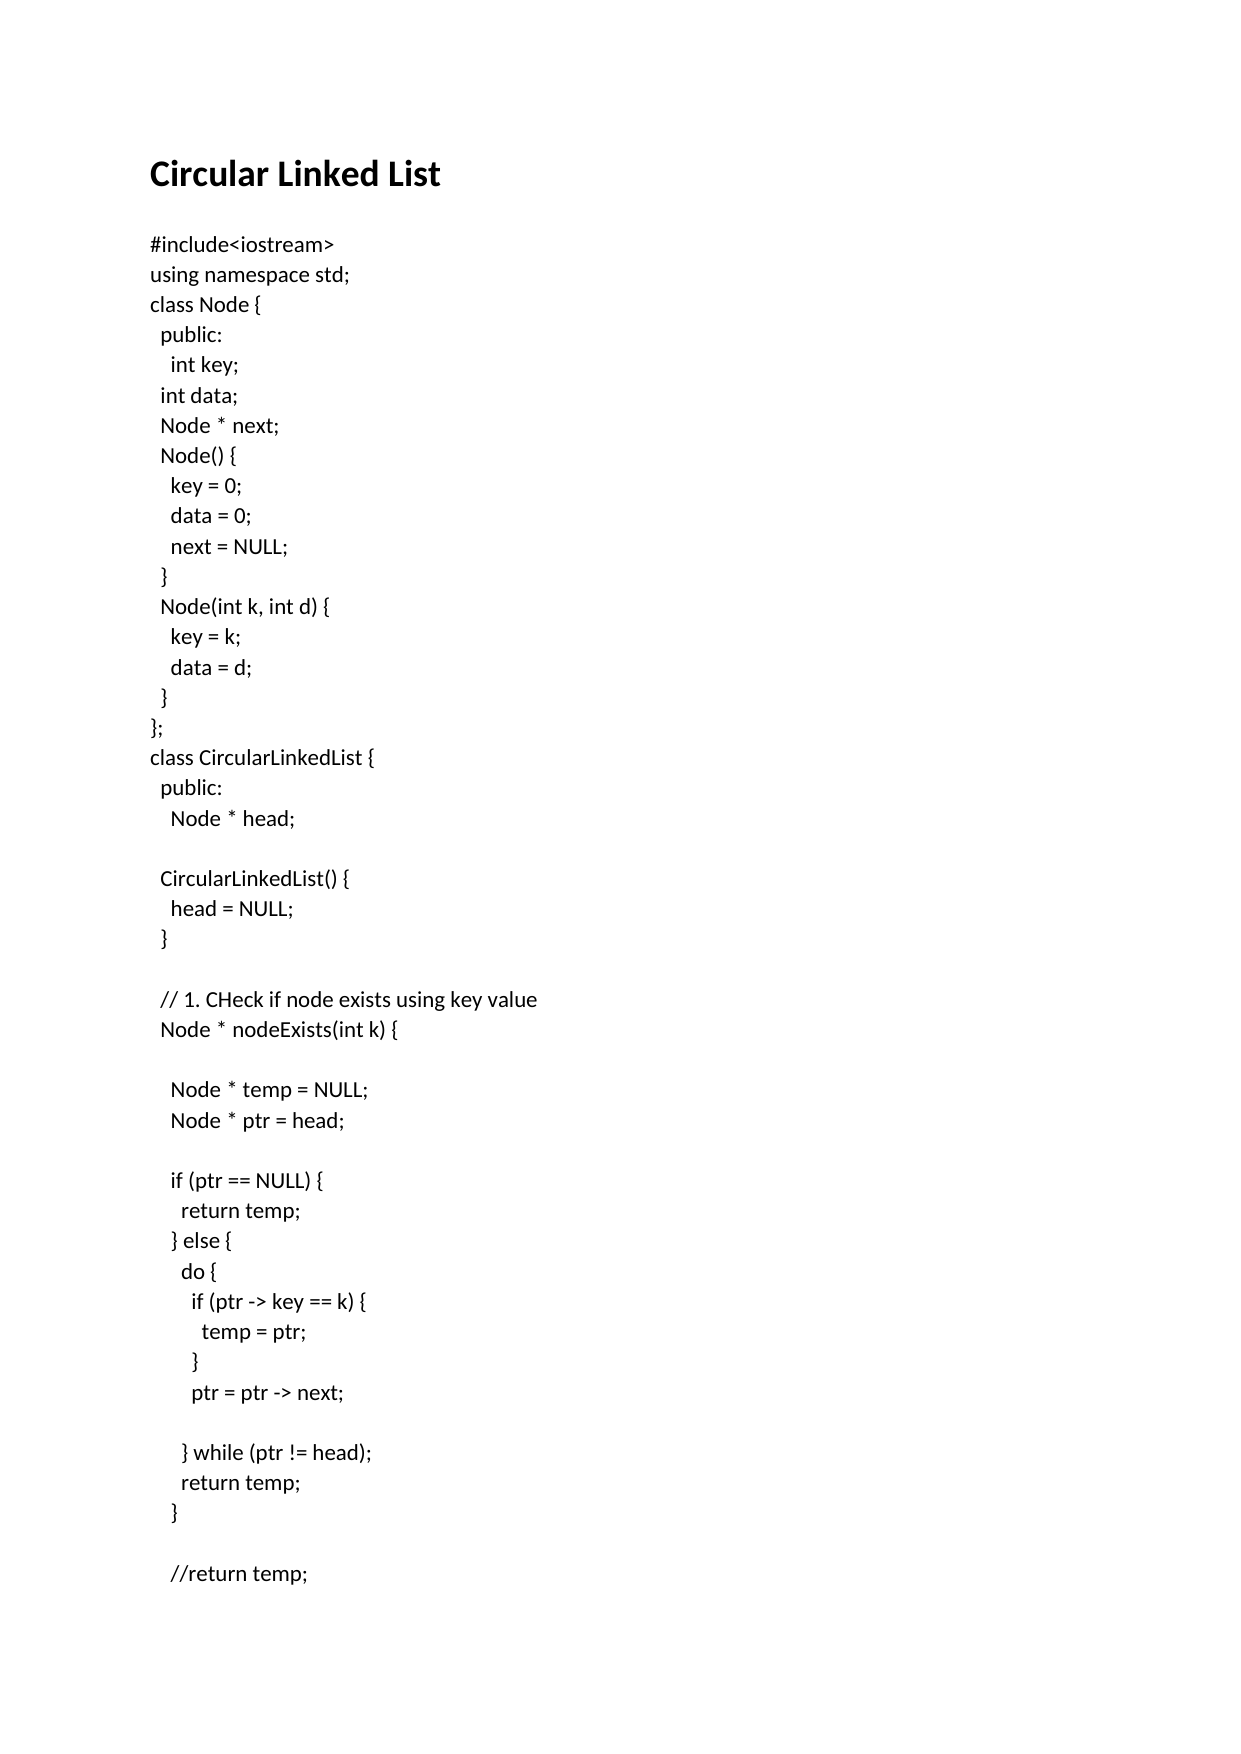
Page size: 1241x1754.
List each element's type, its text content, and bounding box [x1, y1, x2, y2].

text key = k; [150, 622, 1090, 650]
text if (ptr -> key == k) { [150, 1287, 1090, 1315]
text int data; [150, 381, 1090, 409]
text key = 0; [150, 471, 1090, 499]
text } [150, 1347, 1090, 1375]
text Circular Linked List [150, 150, 1090, 196]
text public: [150, 773, 1090, 801]
text } [150, 683, 1090, 711]
text // 1. CHeck if node exists using key value [150, 985, 1090, 1013]
text }; [150, 713, 1090, 741]
text } else { [150, 1227, 1090, 1254]
text Node * head; [150, 804, 1090, 832]
text } [150, 1498, 1090, 1526]
text CircularLinkedList() { [150, 864, 1090, 892]
text using namespace std; [150, 260, 1090, 288]
text Node * nodeExists(int k) { [150, 1015, 1090, 1043]
text public: [150, 320, 1090, 348]
text return temp; [150, 1196, 1090, 1224]
text } [150, 562, 1090, 590]
text Node * temp = NULL; [150, 1076, 1090, 1103]
text Node * ptr = head; [150, 1106, 1090, 1134]
text int key; [150, 351, 1090, 378]
text class CircularLinkedList { [150, 743, 1090, 771]
text class Node { [150, 290, 1090, 318]
text temp = ptr; [150, 1317, 1090, 1345]
text do { [150, 1257, 1090, 1285]
text } while (ptr != head); [150, 1438, 1090, 1466]
text //return temp; [150, 1559, 1090, 1587]
text Node() { [150, 441, 1090, 469]
text head = NULL; [150, 894, 1090, 922]
text Node * next; [150, 411, 1090, 439]
text } [150, 924, 1090, 952]
text next = NULL; [150, 532, 1090, 560]
text data = 0; [150, 502, 1090, 529]
text return temp; [150, 1468, 1090, 1496]
text ptr = ptr -> next; [150, 1378, 1090, 1406]
text #include<iostream> [150, 230, 1090, 258]
text if (ptr == NULL) { [150, 1166, 1090, 1194]
text data = d; [150, 653, 1090, 681]
text Node(int k, int d) { [150, 592, 1090, 620]
